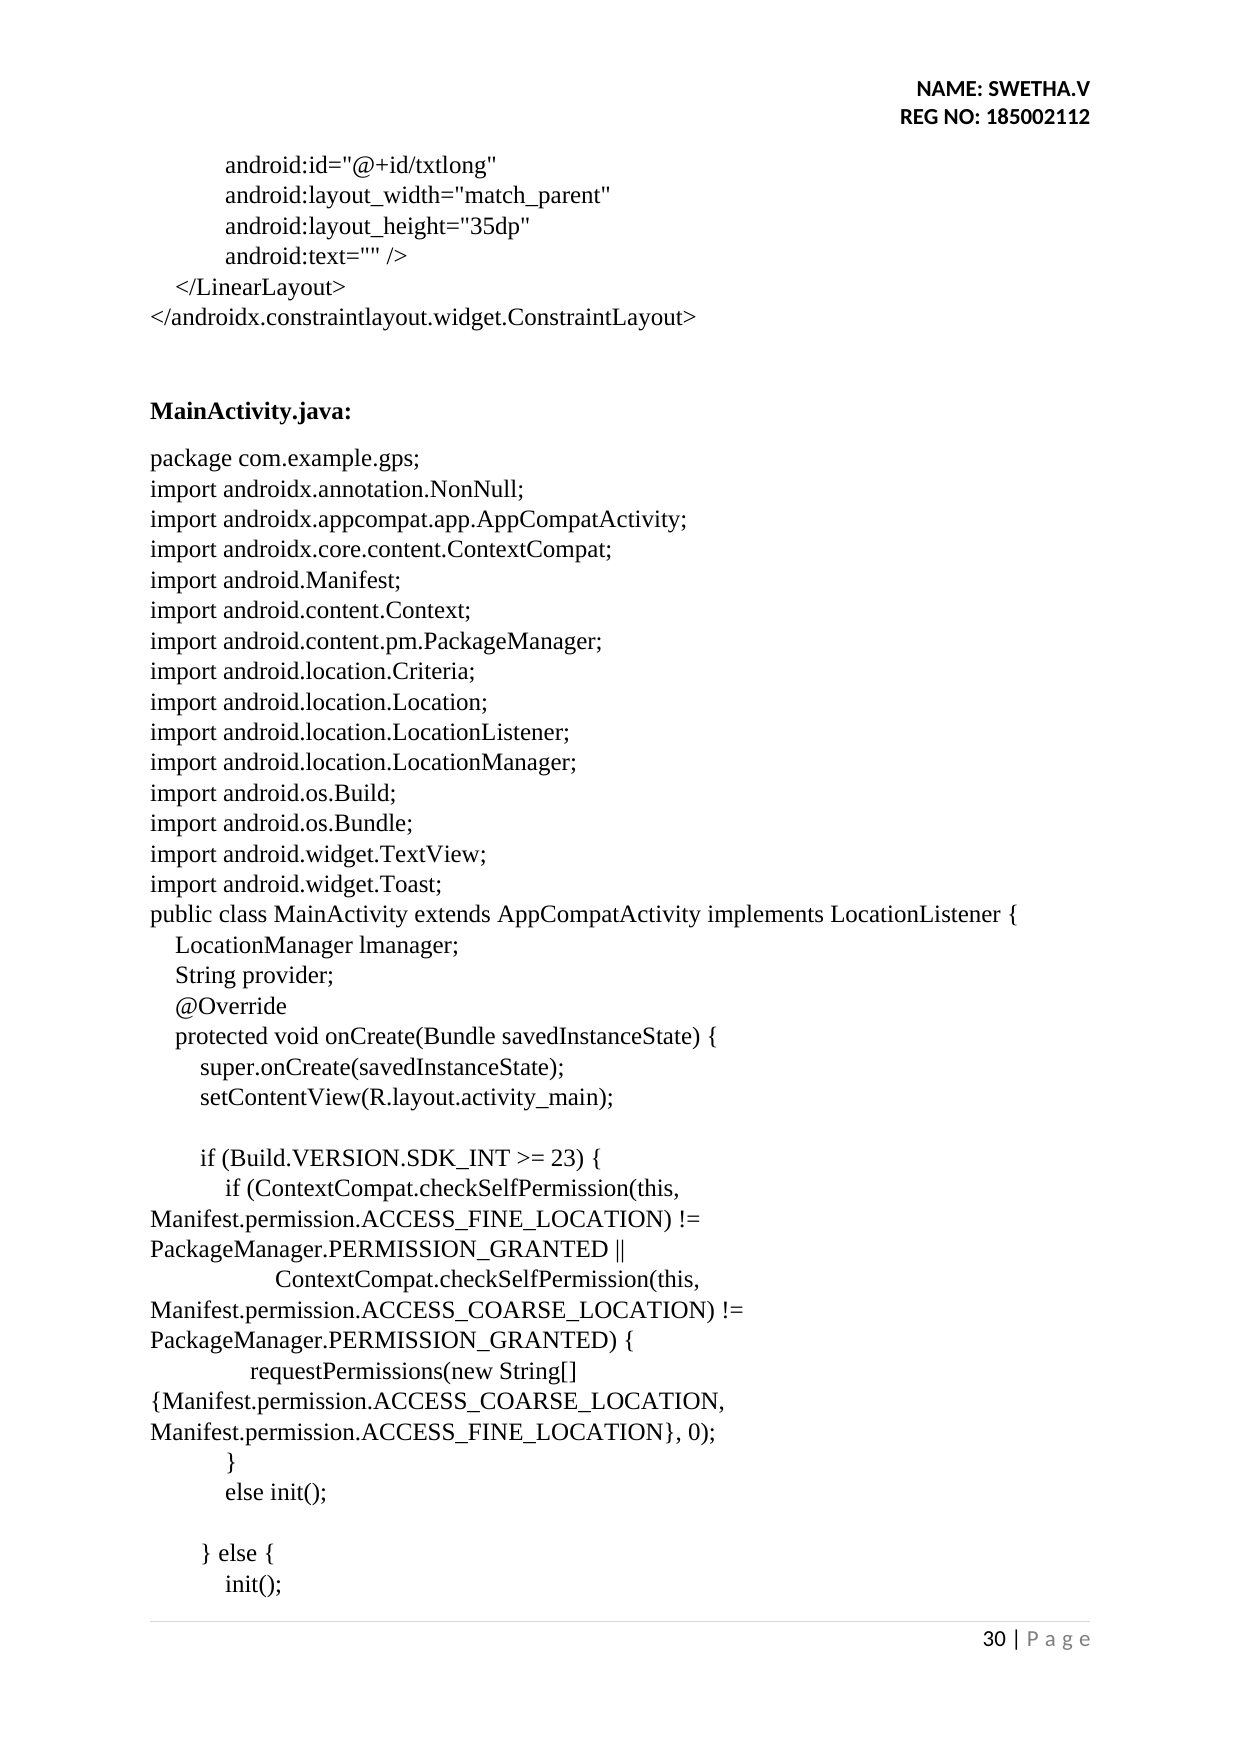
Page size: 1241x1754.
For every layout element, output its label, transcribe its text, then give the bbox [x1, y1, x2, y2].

text MainActivity.java: [150, 396, 1090, 425]
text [150, 443, 1090, 1597]
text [150, 150, 1090, 331]
